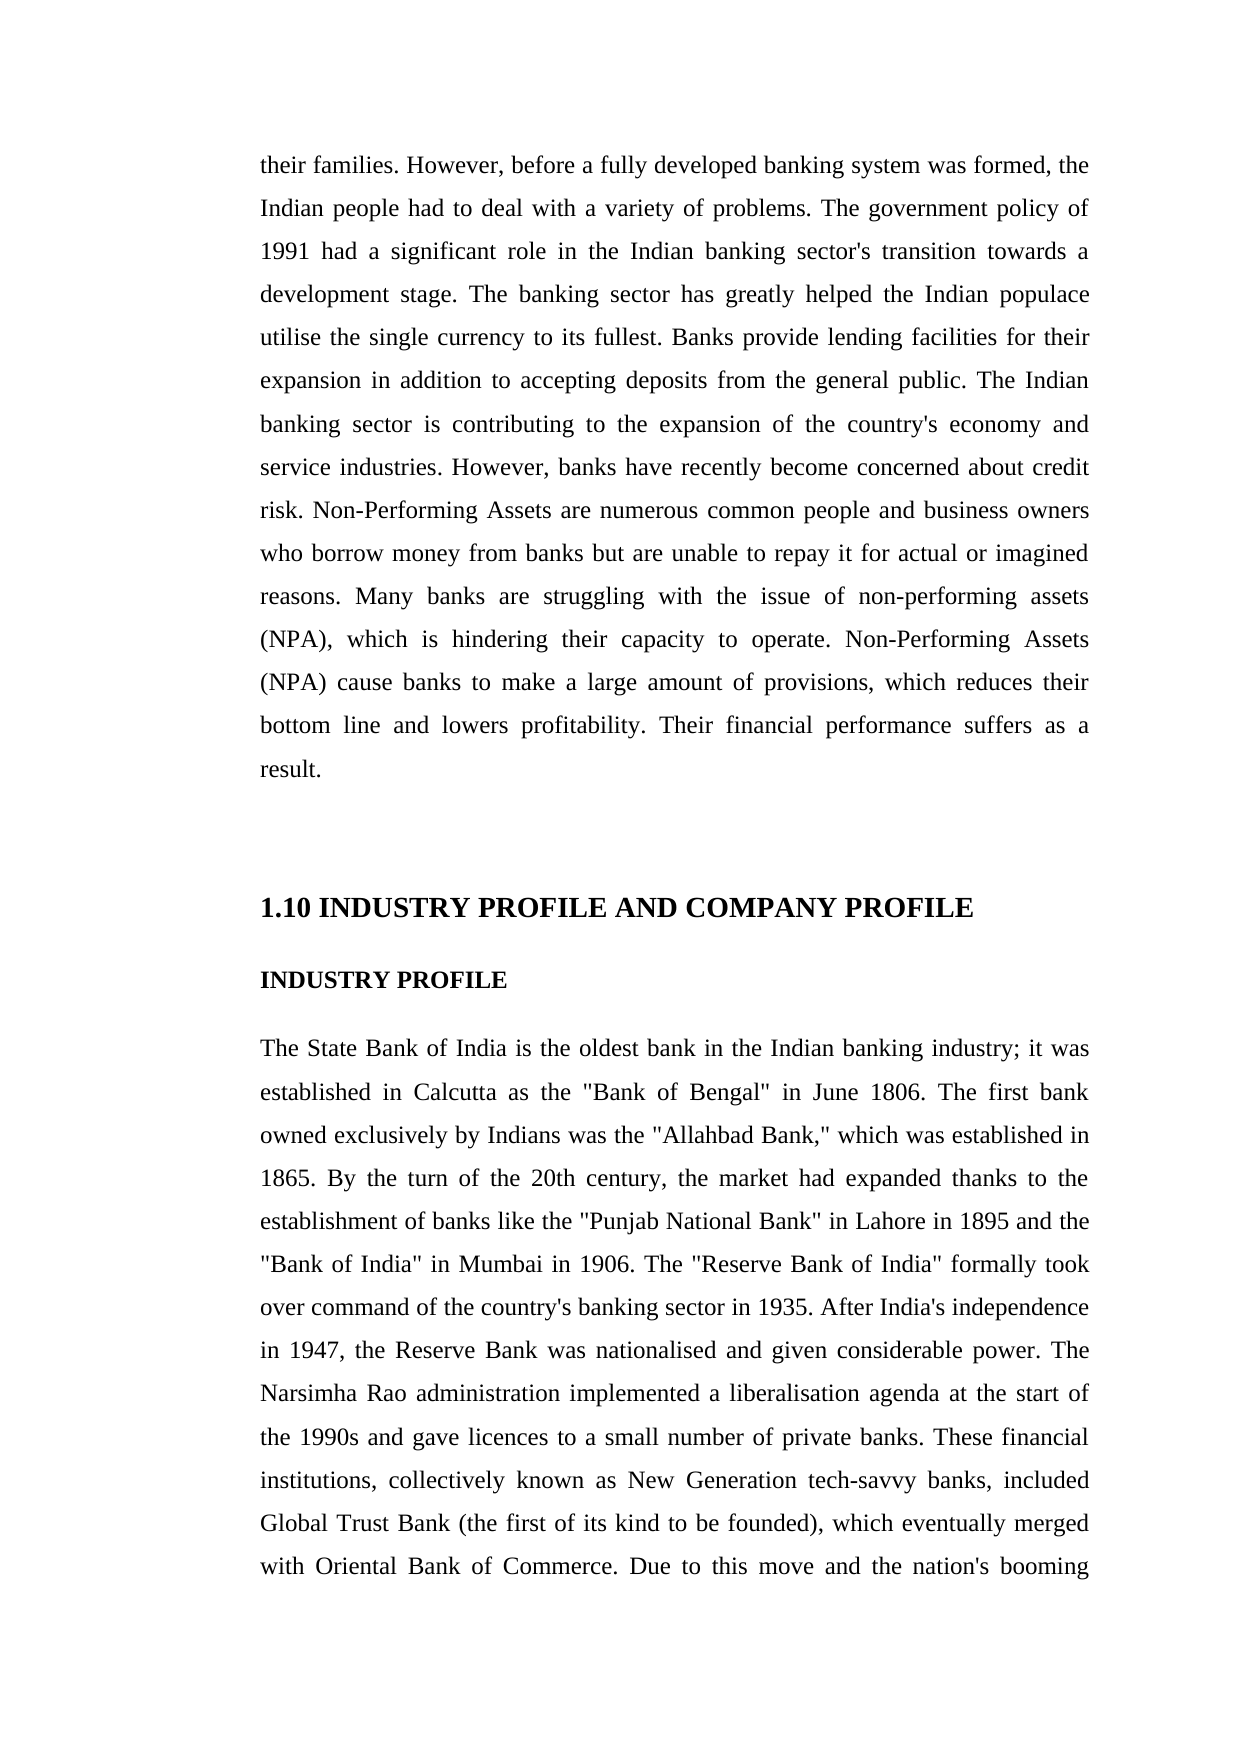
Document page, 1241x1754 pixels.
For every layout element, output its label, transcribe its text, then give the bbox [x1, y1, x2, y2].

text 1.10 INDUSTRY PROFILE AND COMPANY PROFILE [260, 890, 1090, 923]
subtitle INDUSTRY PROFILE [260, 965, 1090, 994]
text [260, 150, 1090, 782]
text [260, 1033, 1090, 1580]
